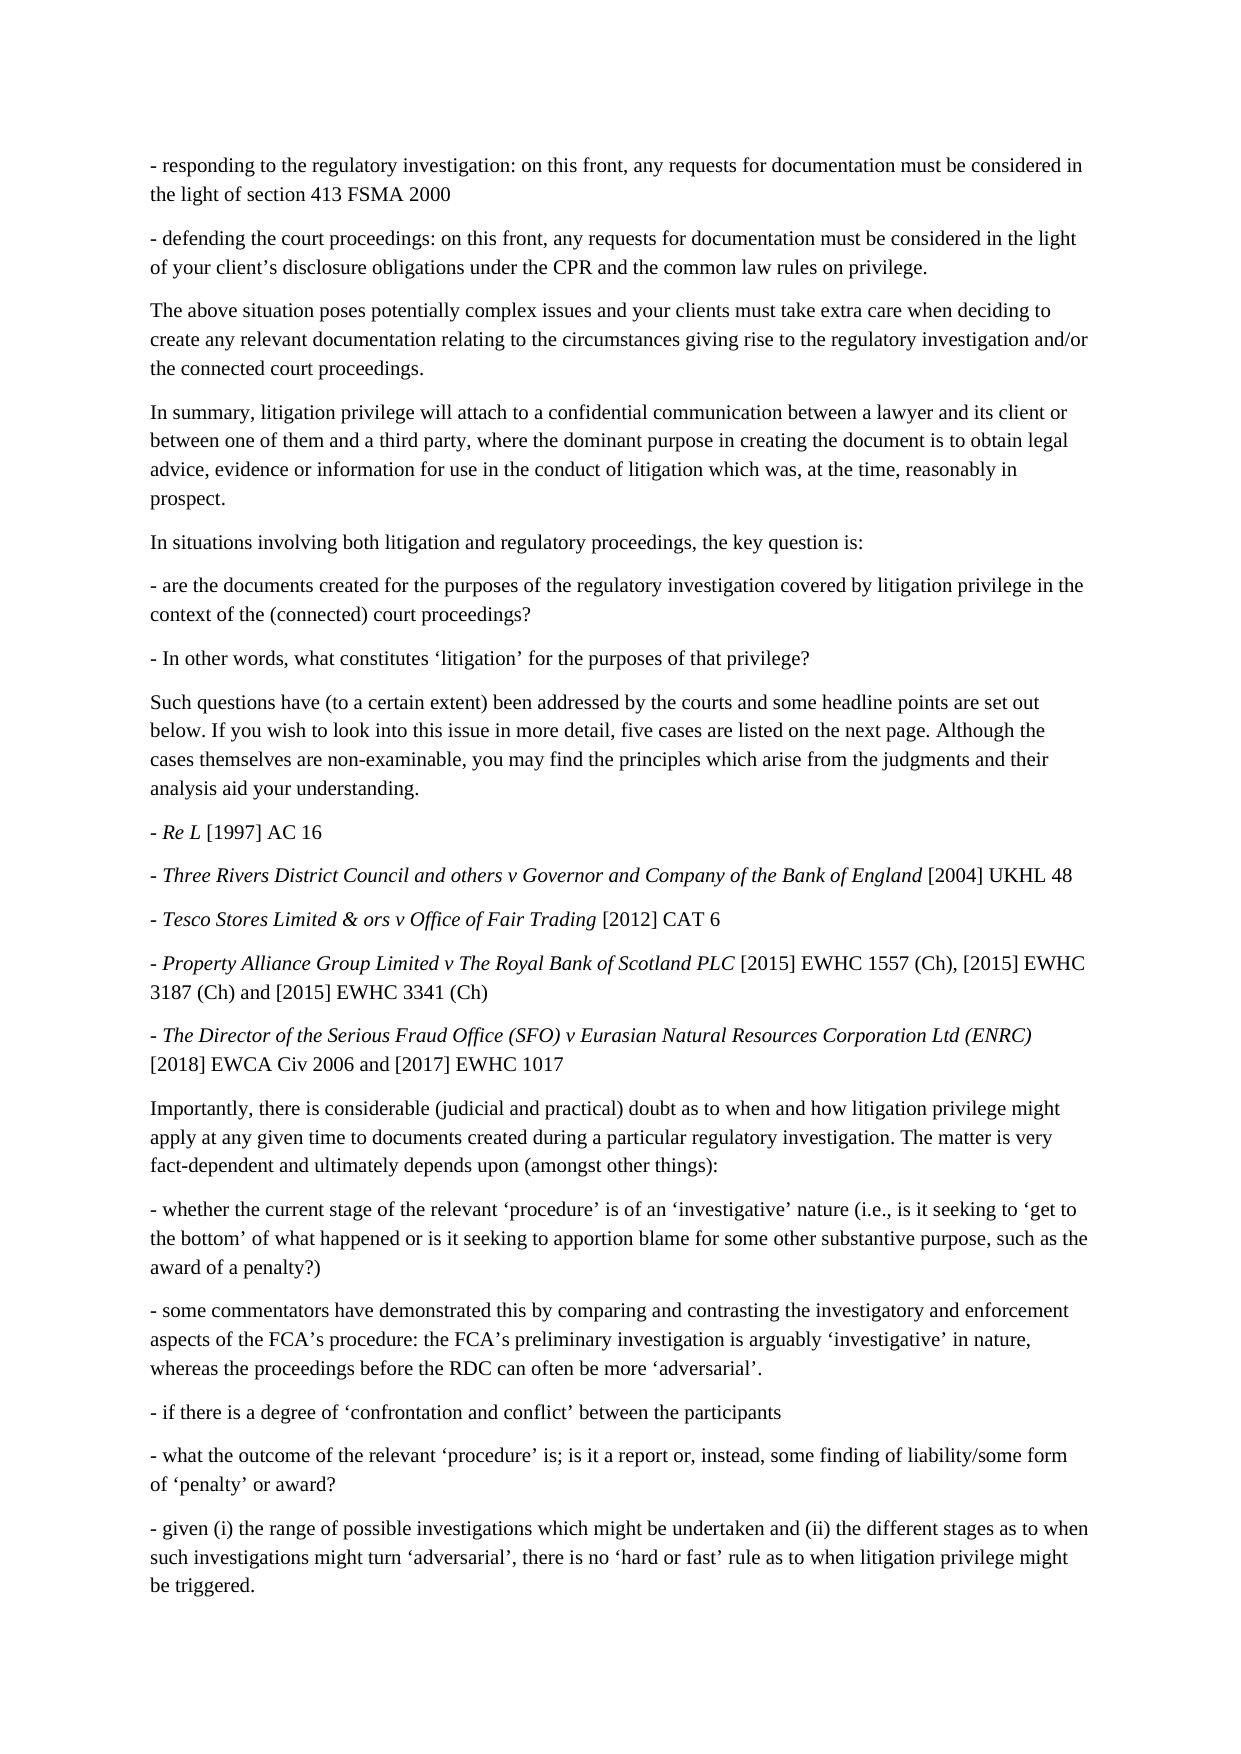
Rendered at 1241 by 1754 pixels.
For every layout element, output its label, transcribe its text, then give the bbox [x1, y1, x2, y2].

text Such questions have (to a certain extent) been addressed by the courts and some headline points are set out below. If you wish to look into this issue in more detail, five cases are listed on the next page. Although the cases themselves are non-examinable, you may find the principles which arise from the judgments and their analysis aid your understanding. [150, 686, 1090, 801]
text - The Director of the Serious Fraud Office (SFO) v Eurasian Natural Resources Corporation Ltd (ENRC) [2018] EWCA Civ 2006 and [2017] EWHC 1017 [150, 1020, 1090, 1077]
text - defending the court proceedings: on this front, any requests for documentation must be considered in the light of your client’s disclosure obligations under the CPR and the common law rules on privilege. [150, 222, 1090, 280]
text - some commentators have demonstrated this by comparing and contrasting the investigatory and enforcement aspects of the FCA’s procedure: the FCA’s preliminary investigation is arguably ‘investigative’ in nature, whereas the proceedings before the RDC can often be more ‘adversarial’. [150, 1295, 1090, 1381]
text In situations involving both litigation and regulatory proceedings, the key question is: [150, 526, 1090, 555]
text - Property Alliance Group Limited v The Royal Bank of Scotland PLC [2015] EWHC 1557 (Ch), [2015] EWHC 3187 (Ch) and [2015] EWHC 3341 (Ch) [150, 947, 1090, 1005]
text In summary, litigation privilege will attach to a confidential communication between a lawyer and its client or between one of them and a third party, where the dominant purpose in creating the document is to obtain legal advice, evidence or information for use in the conduct of litigation which was, at the time, reasonably in prospect. [150, 396, 1090, 511]
text - are the documents created for the purposes of the regulatory investigation covered by litigation privilege in the context of the (connected) court proceedings? [150, 570, 1090, 627]
text Importantly, there is considerable (judicial and practical) doubt as to when and how litigation privilege might apply at any given time to documents created during a particular regulatory investigation. The matter is very fact-dependent and ultimately depends upon (amongst other things): [150, 1092, 1090, 1179]
text - whether the current stage of the relevant ‘procedure’ is of an ‘investigative’ nature (i.e., is it seeking to ‘get to the bottom’ of what happened or is it seeking to apportion blame for some other substantive purpose, such as the award of a penalty?) [150, 1194, 1090, 1280]
text - responding to the regulatory investigation: on this front, any requests for documentation must be considered in the light of section 413 FSMA 2000 [150, 150, 1090, 207]
text The above situation poses potentially complex issues and your clients must take extra care when deciding to create any relevant documentation relating to the circumstances giving rise to the regulatory investigation and/or the connected court proceedings. [150, 295, 1090, 381]
text - Three Rivers District Council and others v Governor and Company of the Bank of England [2004] UKHL 48 [150, 860, 1090, 889]
text - In other words, what constitutes ‘litigation’ for the purposes of that privilege? [150, 642, 1090, 671]
text - what the outcome of the relevant ‘procedure’ is; is it a report or, instead, some finding of liability/some form of ‘penalty’ or award? [150, 1440, 1090, 1497]
text - Tesco Stores Limited & ors v Office of Fair Trading [2012] CAT 6 [150, 904, 1090, 932]
text - if there is a degree of ‘confrontation and conflict’ between the participants [150, 1396, 1090, 1425]
text - given (i) the range of possible investigations which might be undertaken and (ii) the different stages as to when such investigations might turn ‘adversarial’, there is no ‘hard or fast’ rule as to when litigation privilege might be triggered. [150, 1512, 1090, 1599]
text - Re L [1997] AC 16 [150, 816, 1090, 845]
